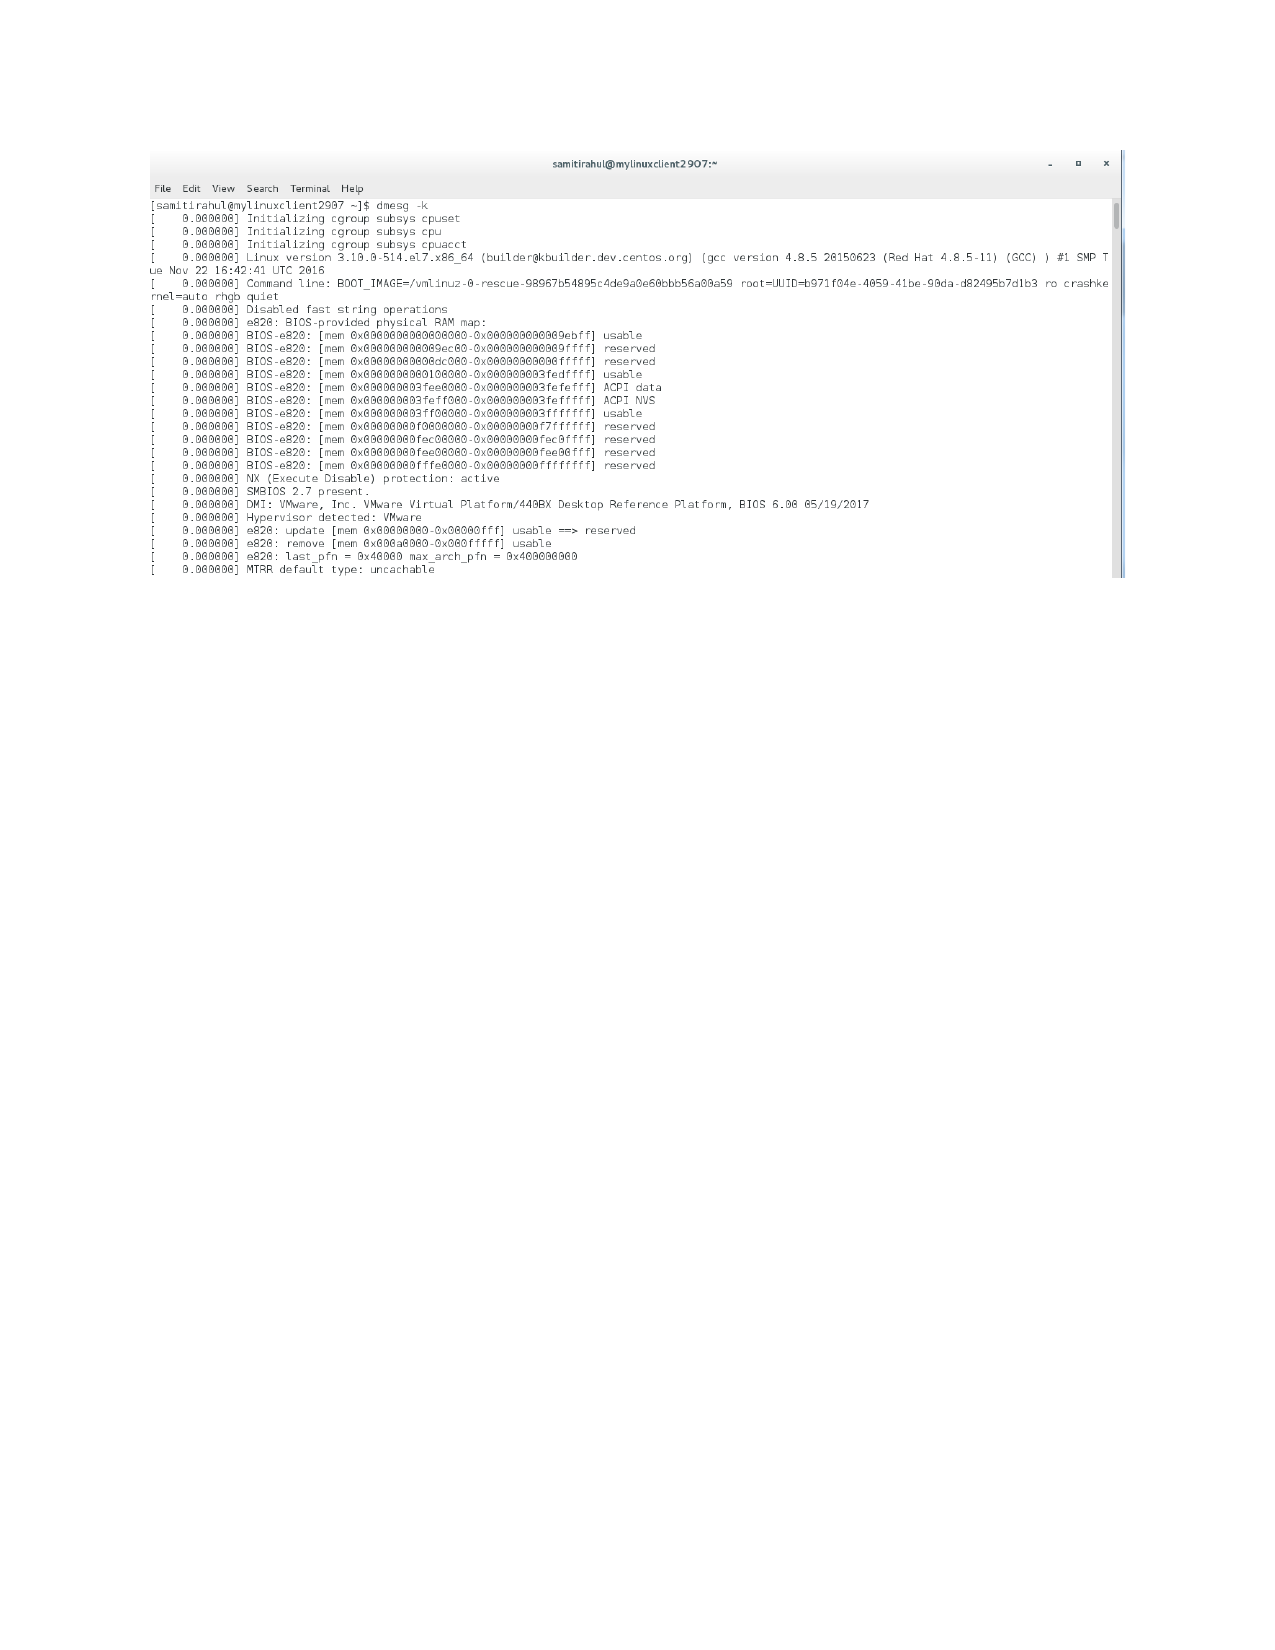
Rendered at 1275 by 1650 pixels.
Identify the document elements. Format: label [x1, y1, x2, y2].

picture [150, 150, 1125, 578]
